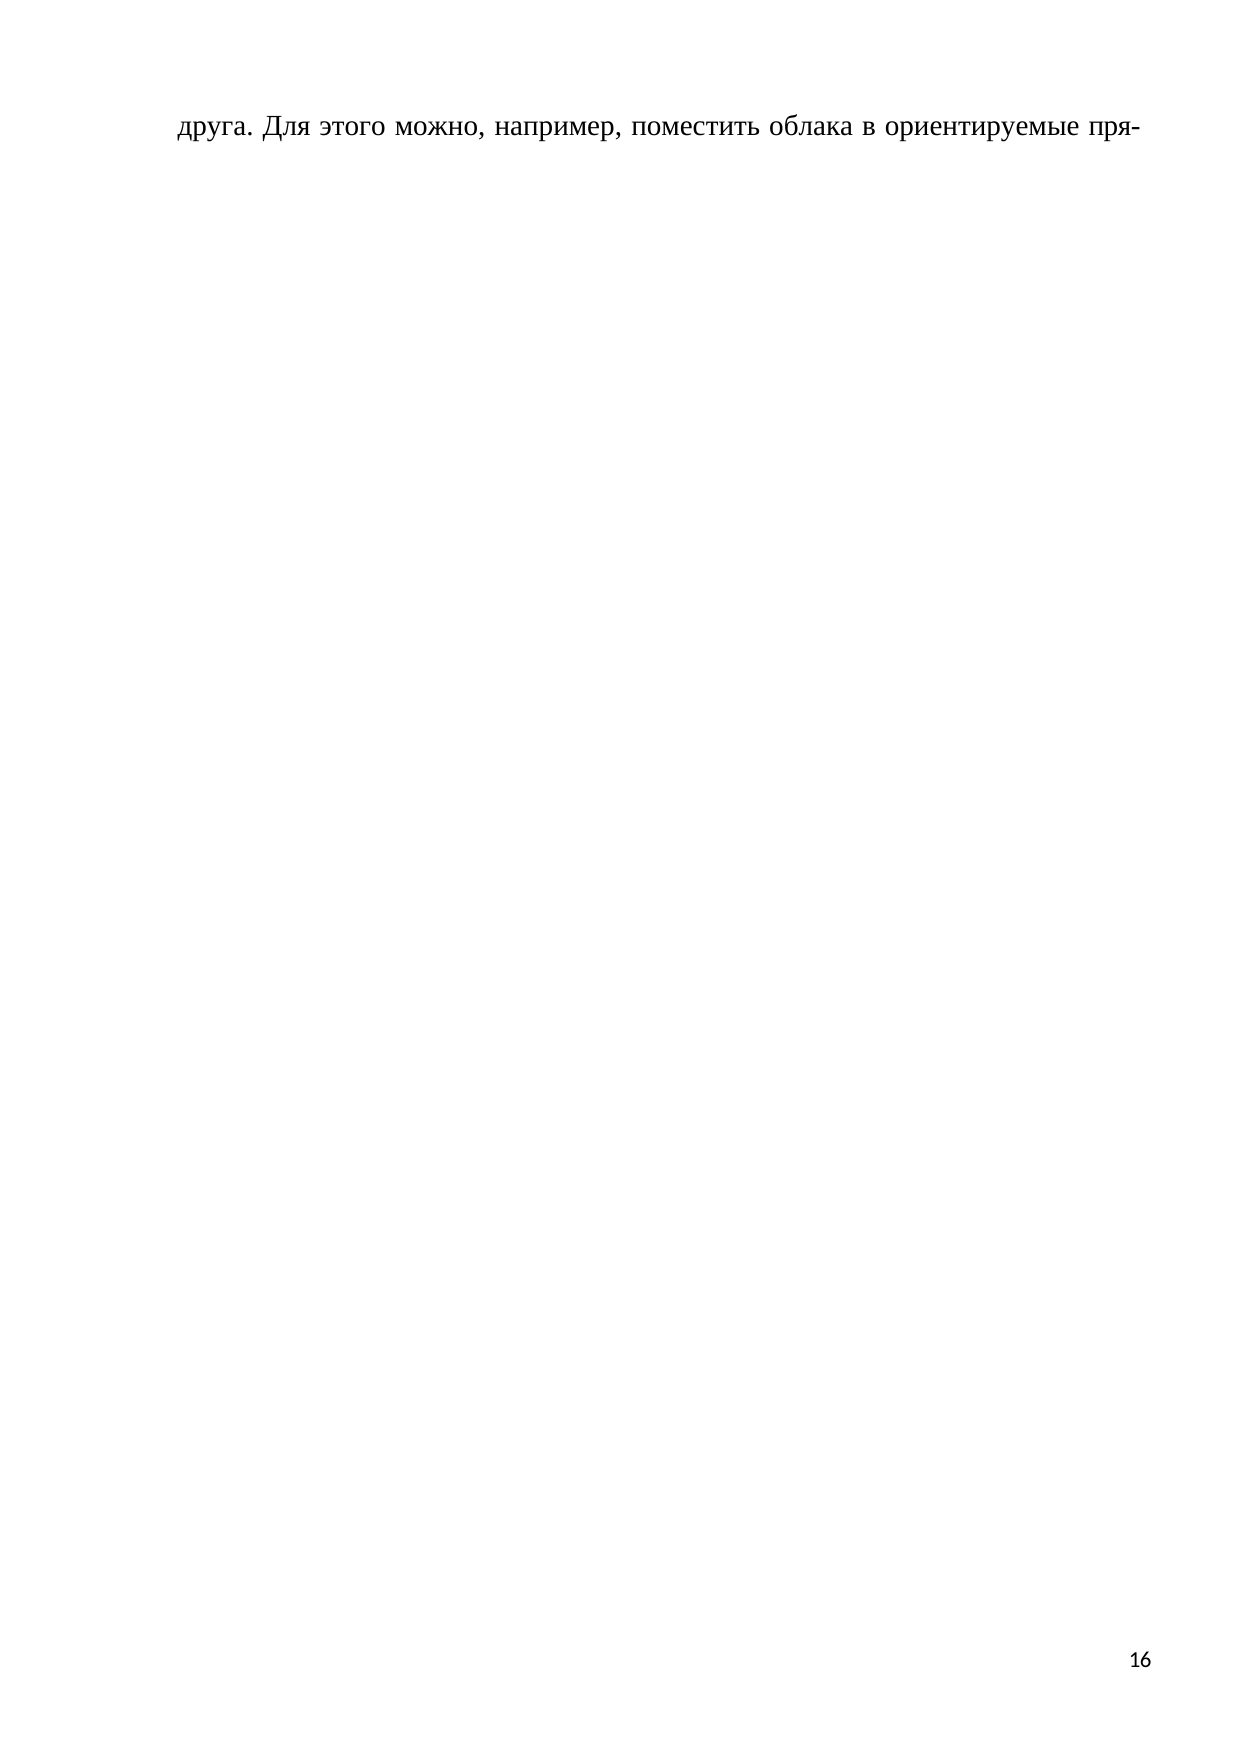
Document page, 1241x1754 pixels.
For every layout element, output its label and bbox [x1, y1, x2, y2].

text [177, 108, 1152, 142]
